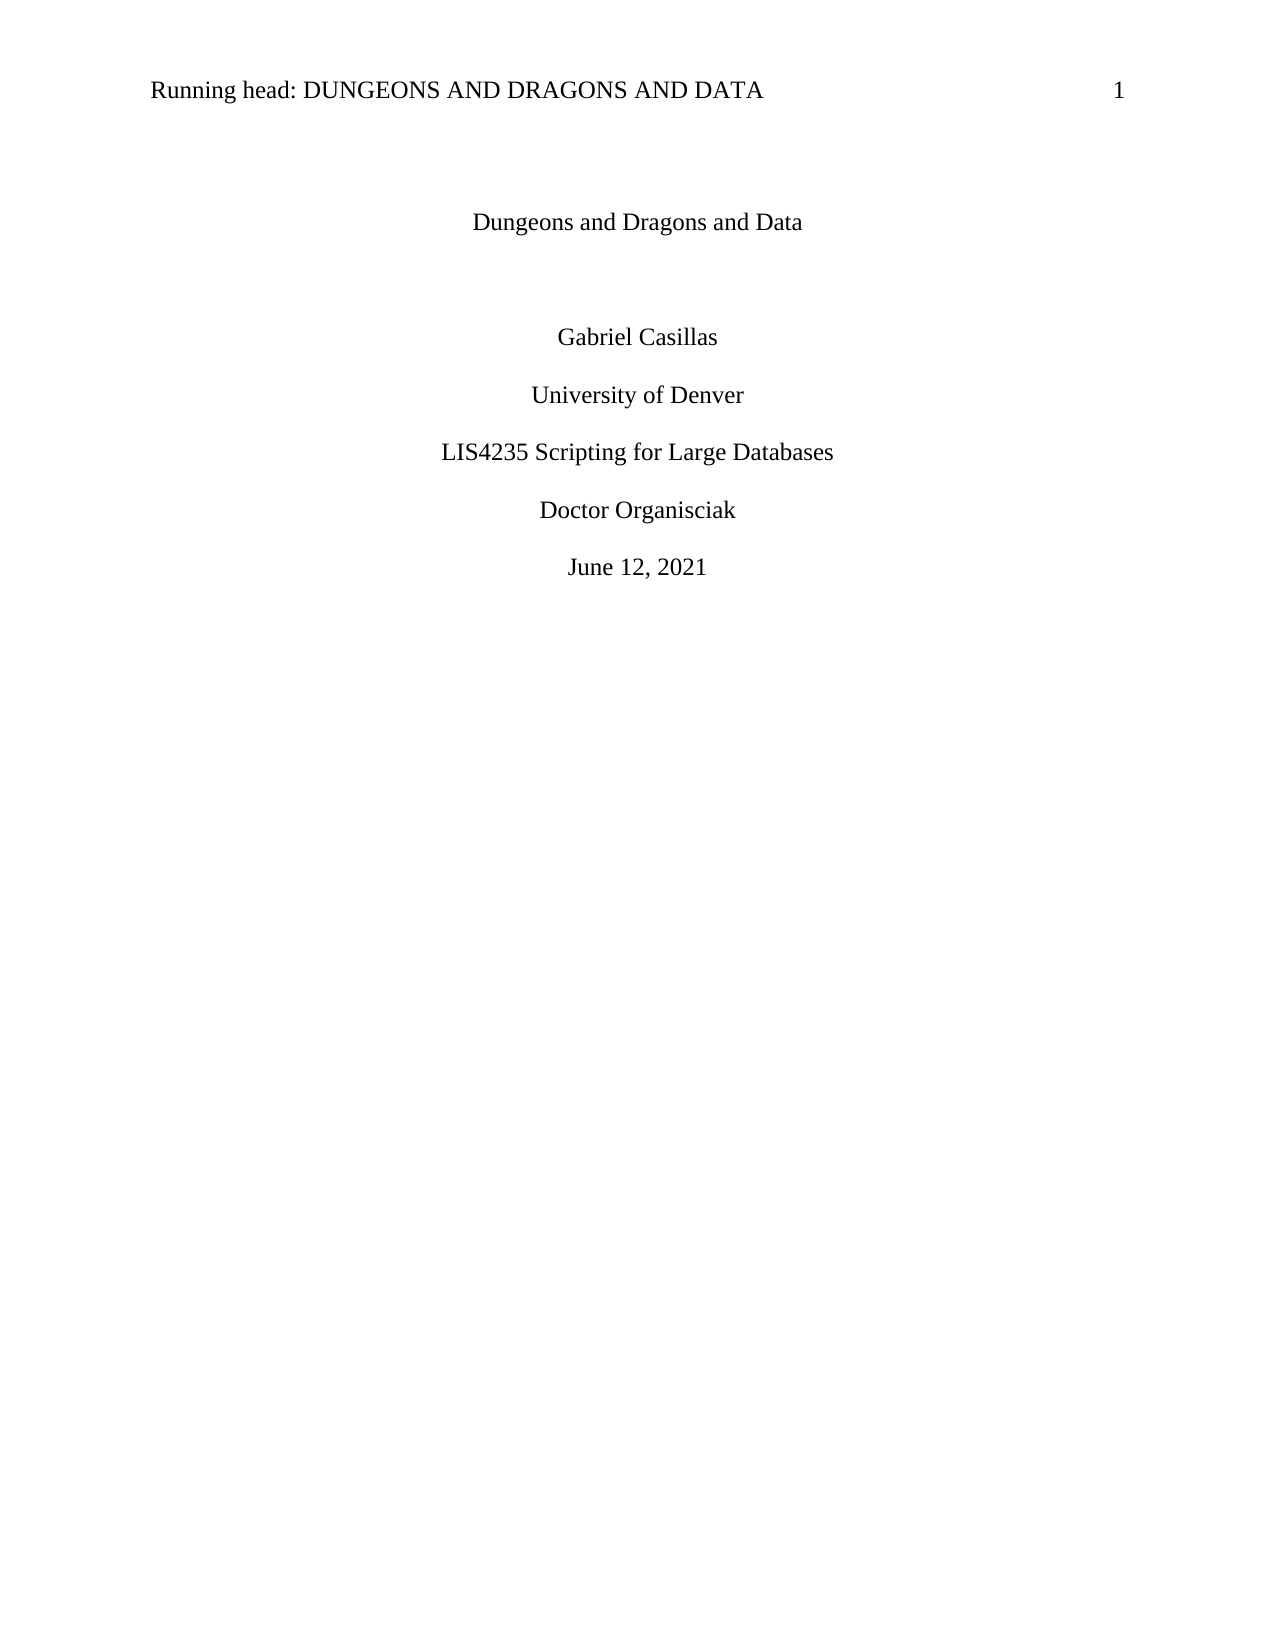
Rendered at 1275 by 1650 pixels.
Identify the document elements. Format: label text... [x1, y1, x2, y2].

text Dungeons and Dragons and Data [150, 207, 1125, 236]
text LIS4235 Scripting for Large Databases [150, 437, 1125, 466]
text Gabriel Casillas [150, 322, 1125, 351]
text University of Denver [150, 380, 1125, 409]
text Doctor Organisciak [150, 495, 1125, 524]
text June 12, 2021 [150, 552, 1125, 581]
